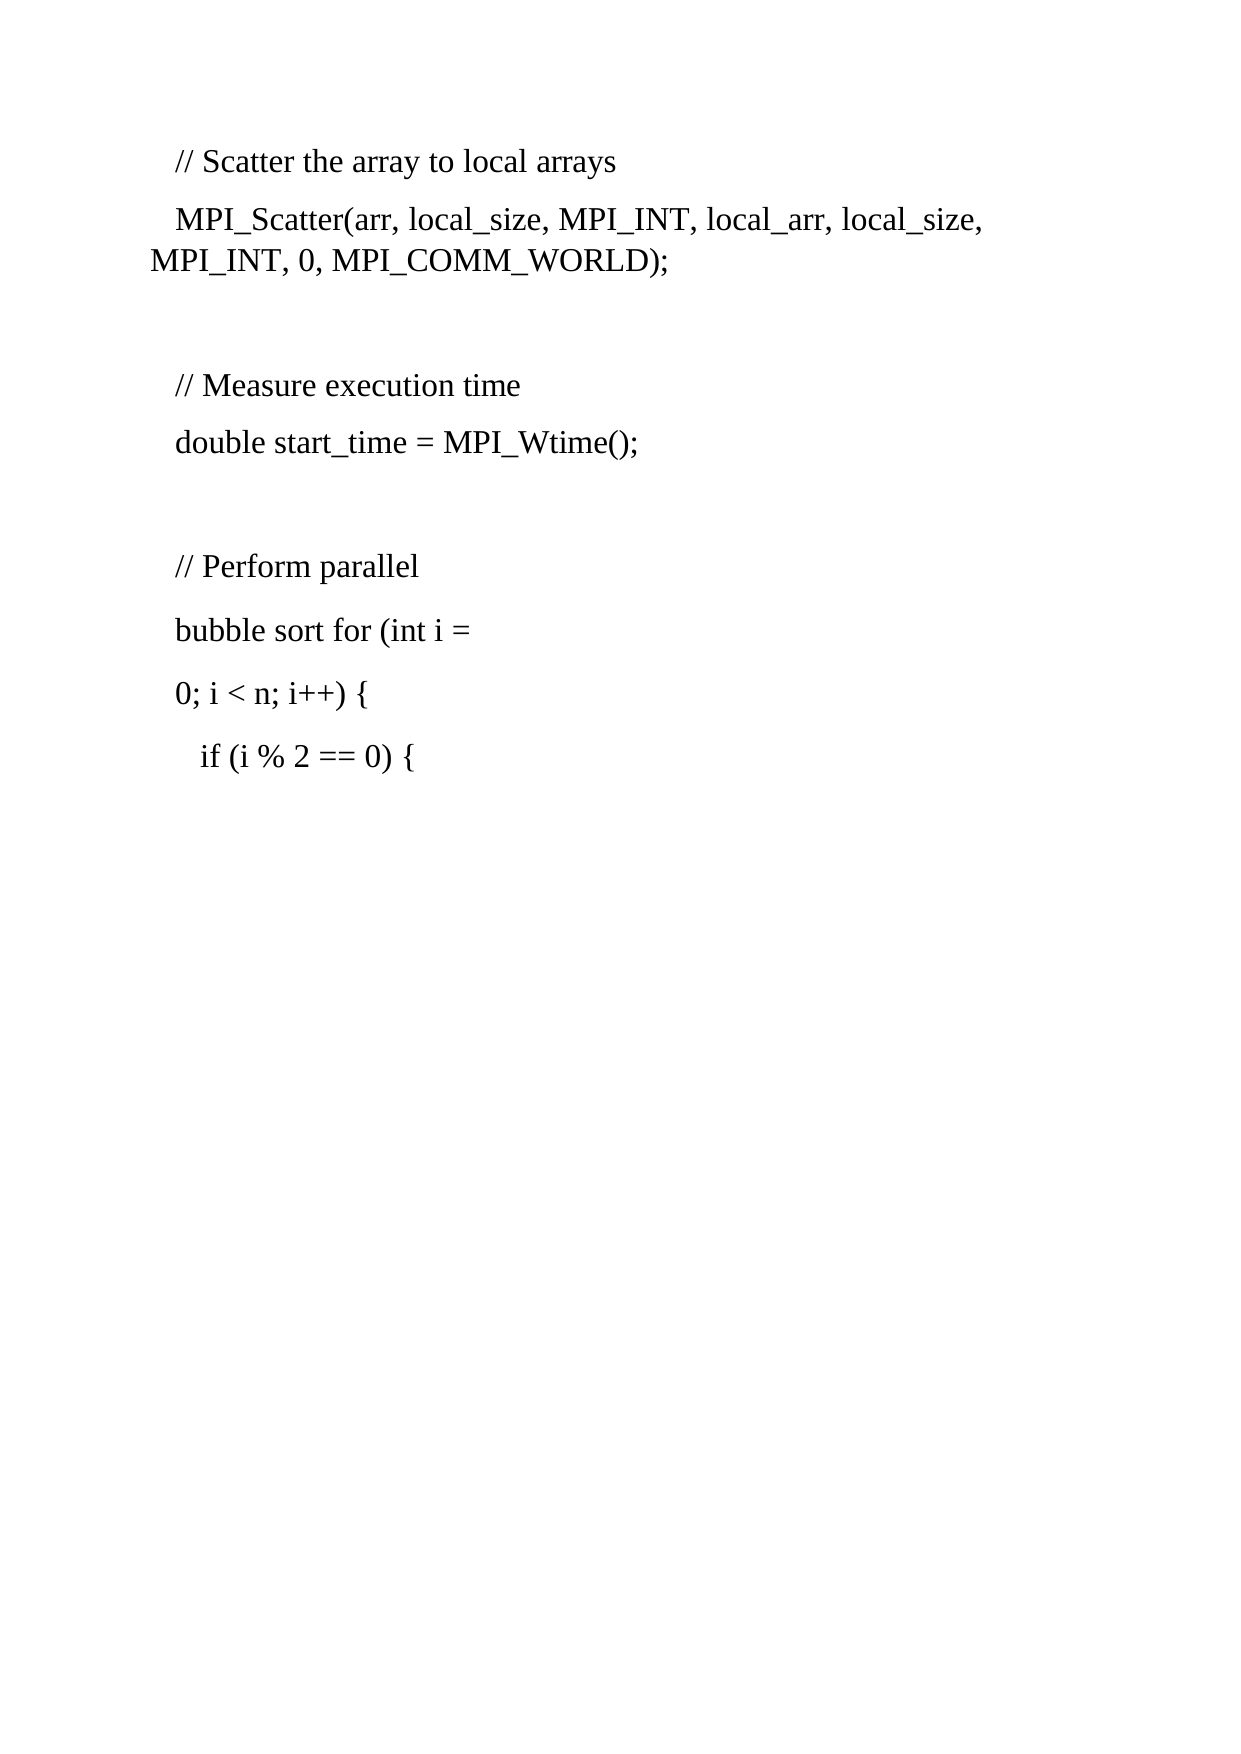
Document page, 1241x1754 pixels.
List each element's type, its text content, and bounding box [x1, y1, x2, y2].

text // Scatter the array to local arrays [175, 142, 1130, 180]
text // Perform parallel bubble sort for (int i = 0; i < n; i++) { [175, 547, 483, 711]
text if (i % 2 == 0) { [200, 737, 1130, 775]
text double start_time = MPI_Wtime(); [175, 422, 1130, 461]
text MPI_Scatter(arr, local_size, MPI_INT, local_arr, local_size, MPI_INT, 0, MPI_COMM_WORLD); [150, 199, 1130, 279]
text // Measure execution time [175, 365, 1130, 403]
